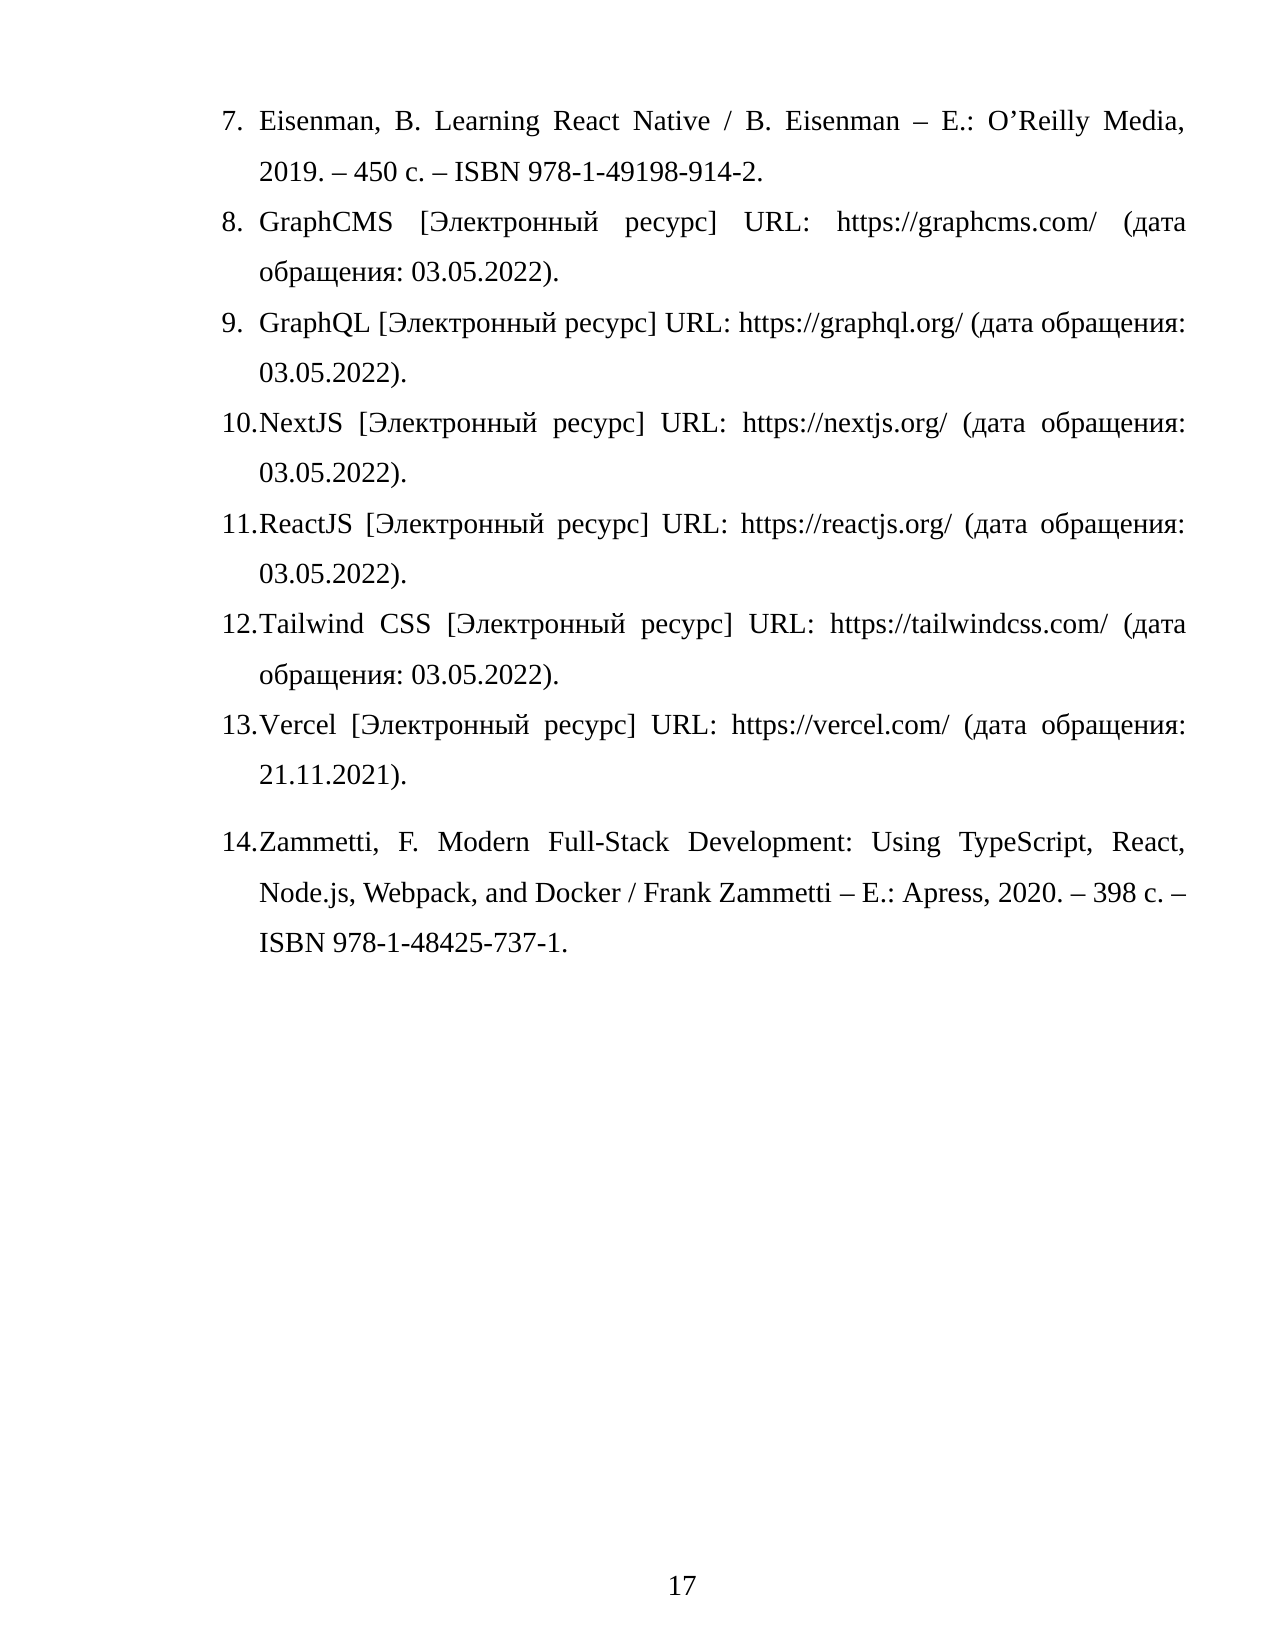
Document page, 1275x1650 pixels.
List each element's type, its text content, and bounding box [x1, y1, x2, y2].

list Zammetti, F. Modern Full-Stack Development: Using TypeScript, React, Node.js, Webpack, and Docker / Frank Zammetti – Е.: Apress, 2020. – 398 c. – ISBN 978-1-48425-737-1. [221, 824, 1186, 959]
list GraphCMS [Электронный ресурс] URL: https://graphcms.com/ (дата обращения: 03.05.2022). [221, 204, 1186, 288]
list Tailwind CSS [Электронный ресурс] URL: https://tailwindcss.com/ (дата обращения: 03.05.2022). [221, 607, 1186, 690]
list Vercel [Электронный ресурс] URL: https://vercel.com/ (дата обращения: 21.11.2021). [221, 707, 1186, 791]
list GraphQL [Электронный ресурс] URL: https://graphql.org/ (дата обращения: 03.05.2022). [221, 305, 1186, 388]
list Eisenman, B. Learning React Native / B. Eisenman – E.: O’Reilly Media, 2019. – 450 c. – ISBN 978-1-49198-914-2. [221, 103, 1186, 187]
list NextJS [Электронный ресурс] URL: https://nextjs.org/ (дата обращения: 03.05.2022). [221, 405, 1186, 489]
list ReactJS [Электронный ресурс] URL: https://reactjs.org/ (дата обращения: 03.05.2022). [221, 506, 1186, 590]
